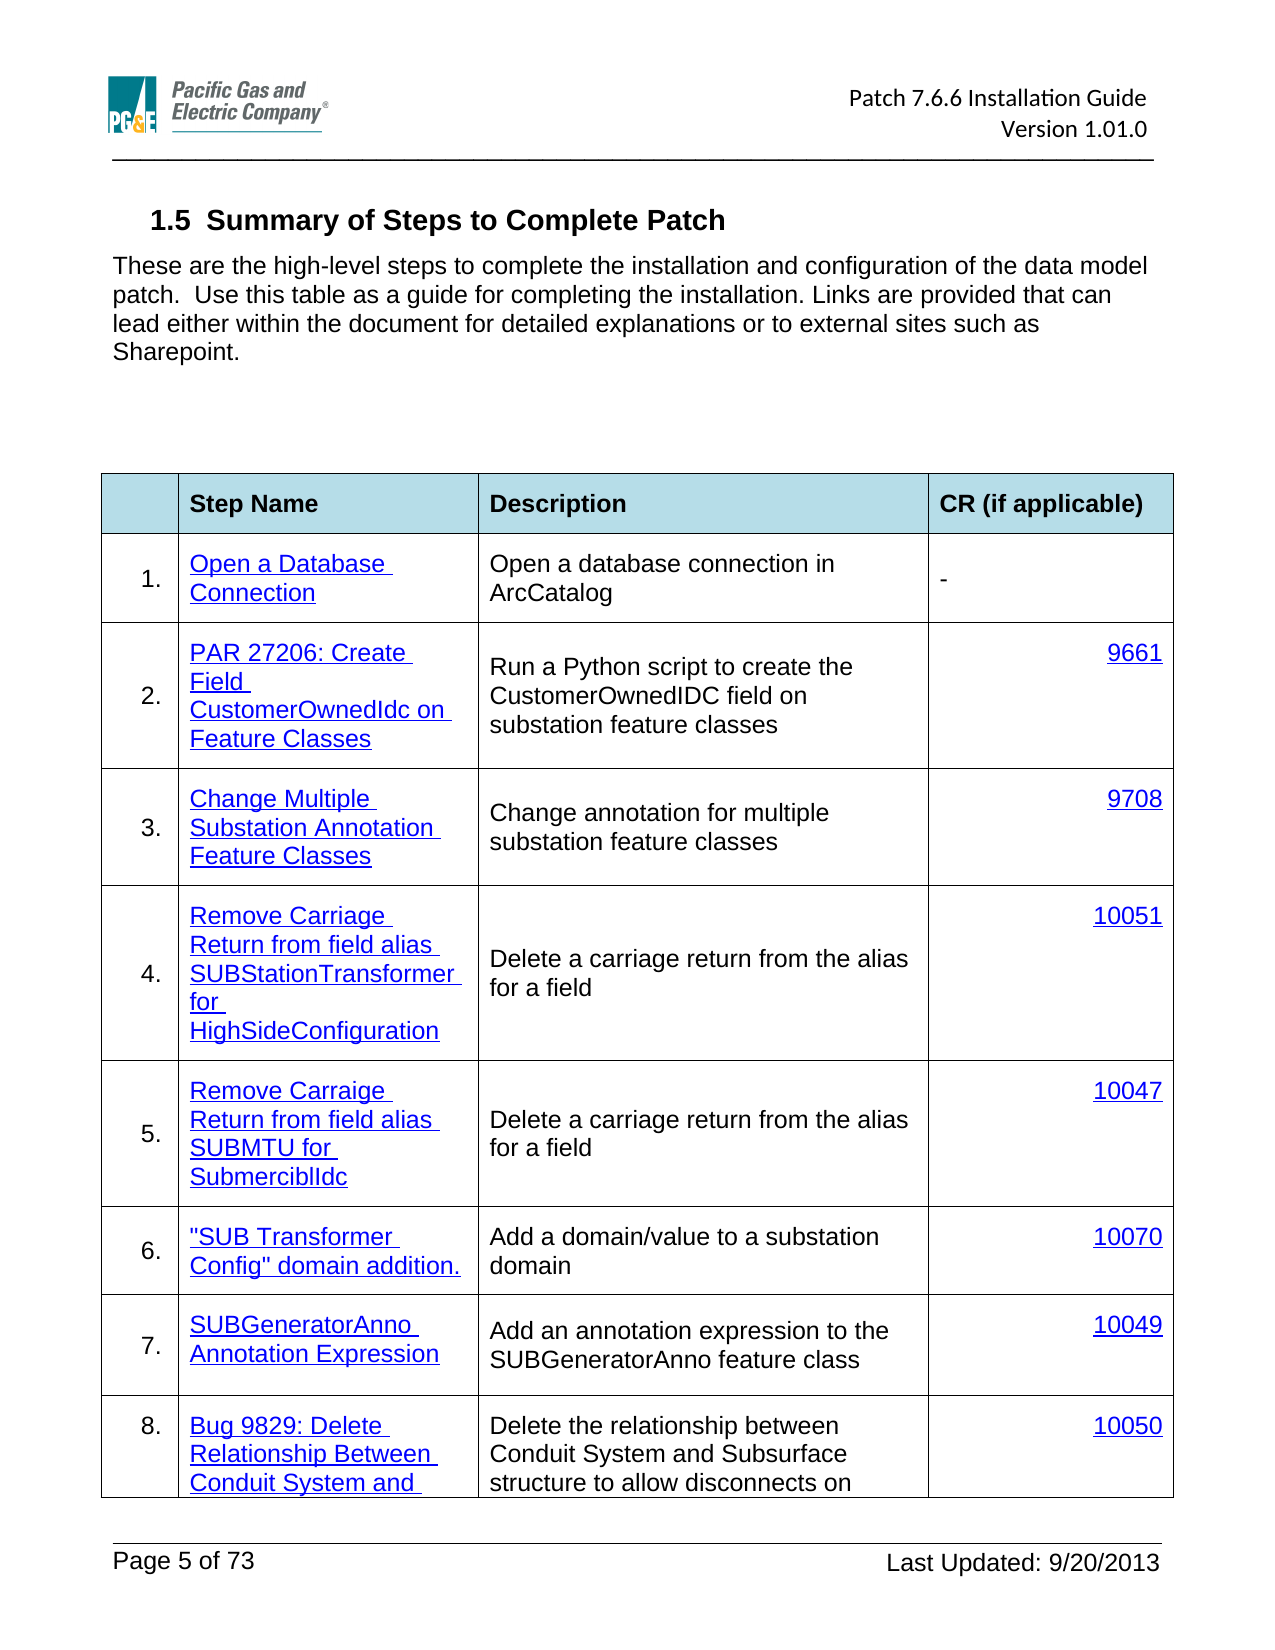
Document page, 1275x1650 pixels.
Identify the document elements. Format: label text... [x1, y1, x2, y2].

table_cell 10070 [929, 1207, 1173, 1294]
table_cell Open a Database Connection [179, 534, 478, 622]
table_cell Delete a carriage return from the alias for a field [479, 886, 928, 1060]
table_cell 10050 [929, 1396, 1173, 1497]
text These are the high-level steps to complete the installation and configuration of the data model patch. Use this table as a guide for completing the installation. Links are provided that can lead either within the document for detailed explanations or to external sites such as Sharepoint. [112, 251, 1162, 366]
table_cell [102, 623, 178, 768]
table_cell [479, 1396, 928, 1497]
table_header CR (if applicable) [929, 474, 1173, 533]
table_cell 9661 [929, 623, 1173, 768]
table_header Description [479, 474, 928, 533]
table_cell [102, 1061, 178, 1206]
table_cell Remove Carraige Return from field alias SUBMTU for SubmerciblIdc [179, 1061, 478, 1206]
table_cell Add an annotation expression to the SUBGeneratorAnno feature class [479, 1295, 928, 1394]
table_cell SUBGeneratorAnno Annotation Expression [179, 1295, 478, 1394]
subtitle Summary of Steps to Complete Patch [150, 202, 1162, 236]
table_cell [102, 534, 178, 622]
table_cell Open a database connection in ArcCatalog [479, 534, 928, 622]
table_cell "SUB Transformer Config" domain addition. [179, 1207, 478, 1294]
table_cell [102, 1295, 178, 1394]
table_cell Delete a carriage return from the alias for a field [479, 1061, 928, 1206]
table_cell Change Multiple Substation Annotation Feature Classes [179, 769, 478, 885]
table_cell 9708 [929, 769, 1173, 885]
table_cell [179, 1396, 478, 1497]
table_header Step Name [179, 474, 478, 533]
table_cell Run a Python script to create the CustomerOwnedIDC field on substation feature classes [479, 623, 928, 768]
table_cell Change annotation for multiple substation feature classes [479, 769, 928, 885]
table_cell Add a domain/value to a substation domain [479, 1207, 928, 1294]
table_cell Remove Carriage Return from field alias SUBStationTransformer for HighSideConfiguration [179, 886, 478, 1060]
table_cell [102, 1207, 178, 1294]
table_cell [102, 886, 178, 1060]
table_cell 10049 [929, 1295, 1173, 1394]
table_header [102, 474, 178, 533]
table_cell [102, 769, 178, 885]
table_cell [102, 1396, 178, 1497]
table_cell - [929, 534, 1173, 622]
table_cell 10051 [929, 886, 1173, 1060]
table_cell 10047 [929, 1061, 1173, 1206]
table_cell PAR 27206: Create Field CustomerOwnedIdc on Feature Classes [179, 623, 478, 768]
